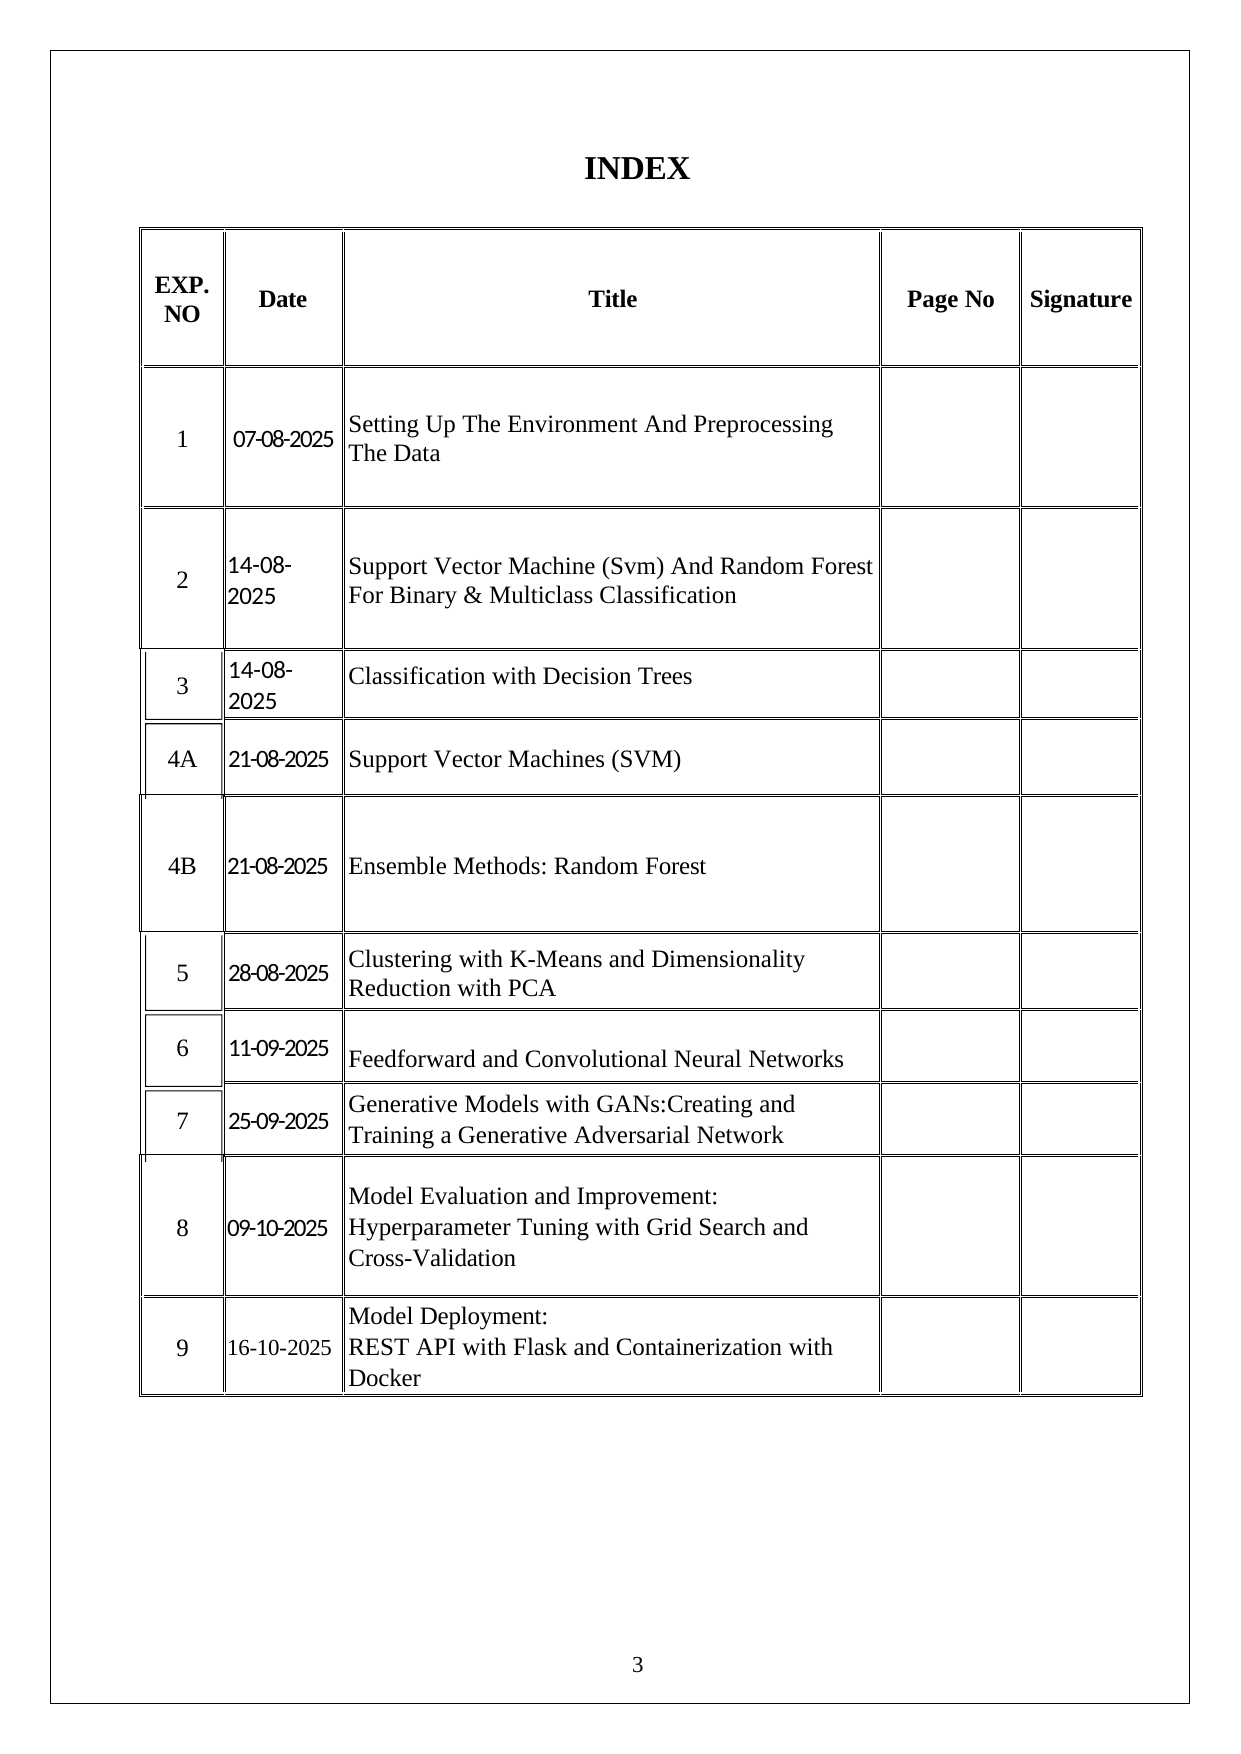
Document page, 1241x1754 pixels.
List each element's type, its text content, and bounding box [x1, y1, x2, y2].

table_cell Clustering with K-Means and Dimensionality Reduction with PCA [345, 934, 879, 1008]
table_cell [1022, 365, 1140, 506]
table_cell [882, 1157, 1019, 1295]
table_cell Model Deployment: REST API with Flask and Containerization with Docker [344, 1295, 881, 1394]
table_cell Support Vector Machine (Svm) And Random Forest For Binary & Multiclass Classification [345, 509, 879, 647]
table_cell 14-08- 2025 [225, 651, 342, 717]
table_cell [1021, 931, 1141, 1008]
table_cell 21-08-2025 [226, 797, 342, 931]
table_cell [882, 1011, 1019, 1081]
table_cell [1021, 1295, 1141, 1394]
table_cell [882, 720, 1019, 794]
table_cell 2 [140, 506, 224, 647]
table_cell [882, 934, 1019, 1008]
table_cell Classification with Decision Trees [345, 651, 879, 717]
table_cell Generative Models with GANs:Creating and Training a Generative Adversarial Network [345, 1084, 879, 1154]
table_cell 7 [141, 1081, 224, 1154]
table_cell Model Evaluation and Improvement: Hyperparameter Tuning with Grid Search and Cross-Validation [345, 1157, 879, 1295]
table_cell [881, 1295, 1021, 1394]
table_cell Ensemble Methods: Random Forest [345, 797, 879, 931]
table_cell [882, 651, 1019, 717]
table_cell 9 [140, 1295, 224, 1394]
table_header Title [344, 228, 881, 364]
table_header Signature [1021, 230, 1140, 364]
table_header Page No [881, 228, 1021, 364]
table_cell Feedforward and Convolutional Neural Networks [345, 1011, 879, 1081]
table_cell 28-08-2025 [225, 934, 342, 1008]
table_cell Setting Up The Environment And Preprocessing The Data [345, 368, 879, 506]
table_cell 6 [141, 1008, 224, 1081]
table_cell [1021, 506, 1141, 647]
table_cell [882, 1084, 1019, 1154]
table_cell 16-10-2025 [224, 1298, 343, 1394]
table_cell 4A [141, 717, 224, 794]
table_cell [882, 368, 1019, 506]
table_cell 1 [142, 365, 223, 506]
table_cell 25-09-2025 [225, 1084, 342, 1154]
table_cell [1022, 648, 1140, 717]
table_cell Support Vector Machines (SVM) [345, 720, 879, 794]
table_cell 09-10-2025 [226, 1157, 342, 1295]
table_cell [1022, 717, 1140, 794]
table_cell 4B [142, 795, 223, 931]
table_header Date [224, 230, 343, 364]
text INDEX [177, 148, 1097, 186]
table_cell 14-08- 2025 [226, 509, 342, 647]
table_cell [882, 797, 1019, 931]
table_cell [1022, 1154, 1140, 1295]
table_cell 5 [141, 932, 224, 1008]
table_cell 3 [141, 649, 224, 717]
table_cell [1021, 1008, 1141, 1081]
table_cell [1022, 1081, 1140, 1154]
table_cell 21-08-2025 [225, 720, 342, 794]
table_cell 11-09-2025 [225, 1011, 342, 1081]
table_cell 07-08-2025 [226, 368, 342, 506]
table_cell [1022, 794, 1140, 931]
table_header EXP. NO [142, 230, 224, 364]
table_cell 8 [142, 1155, 223, 1295]
table_cell [882, 509, 1019, 647]
